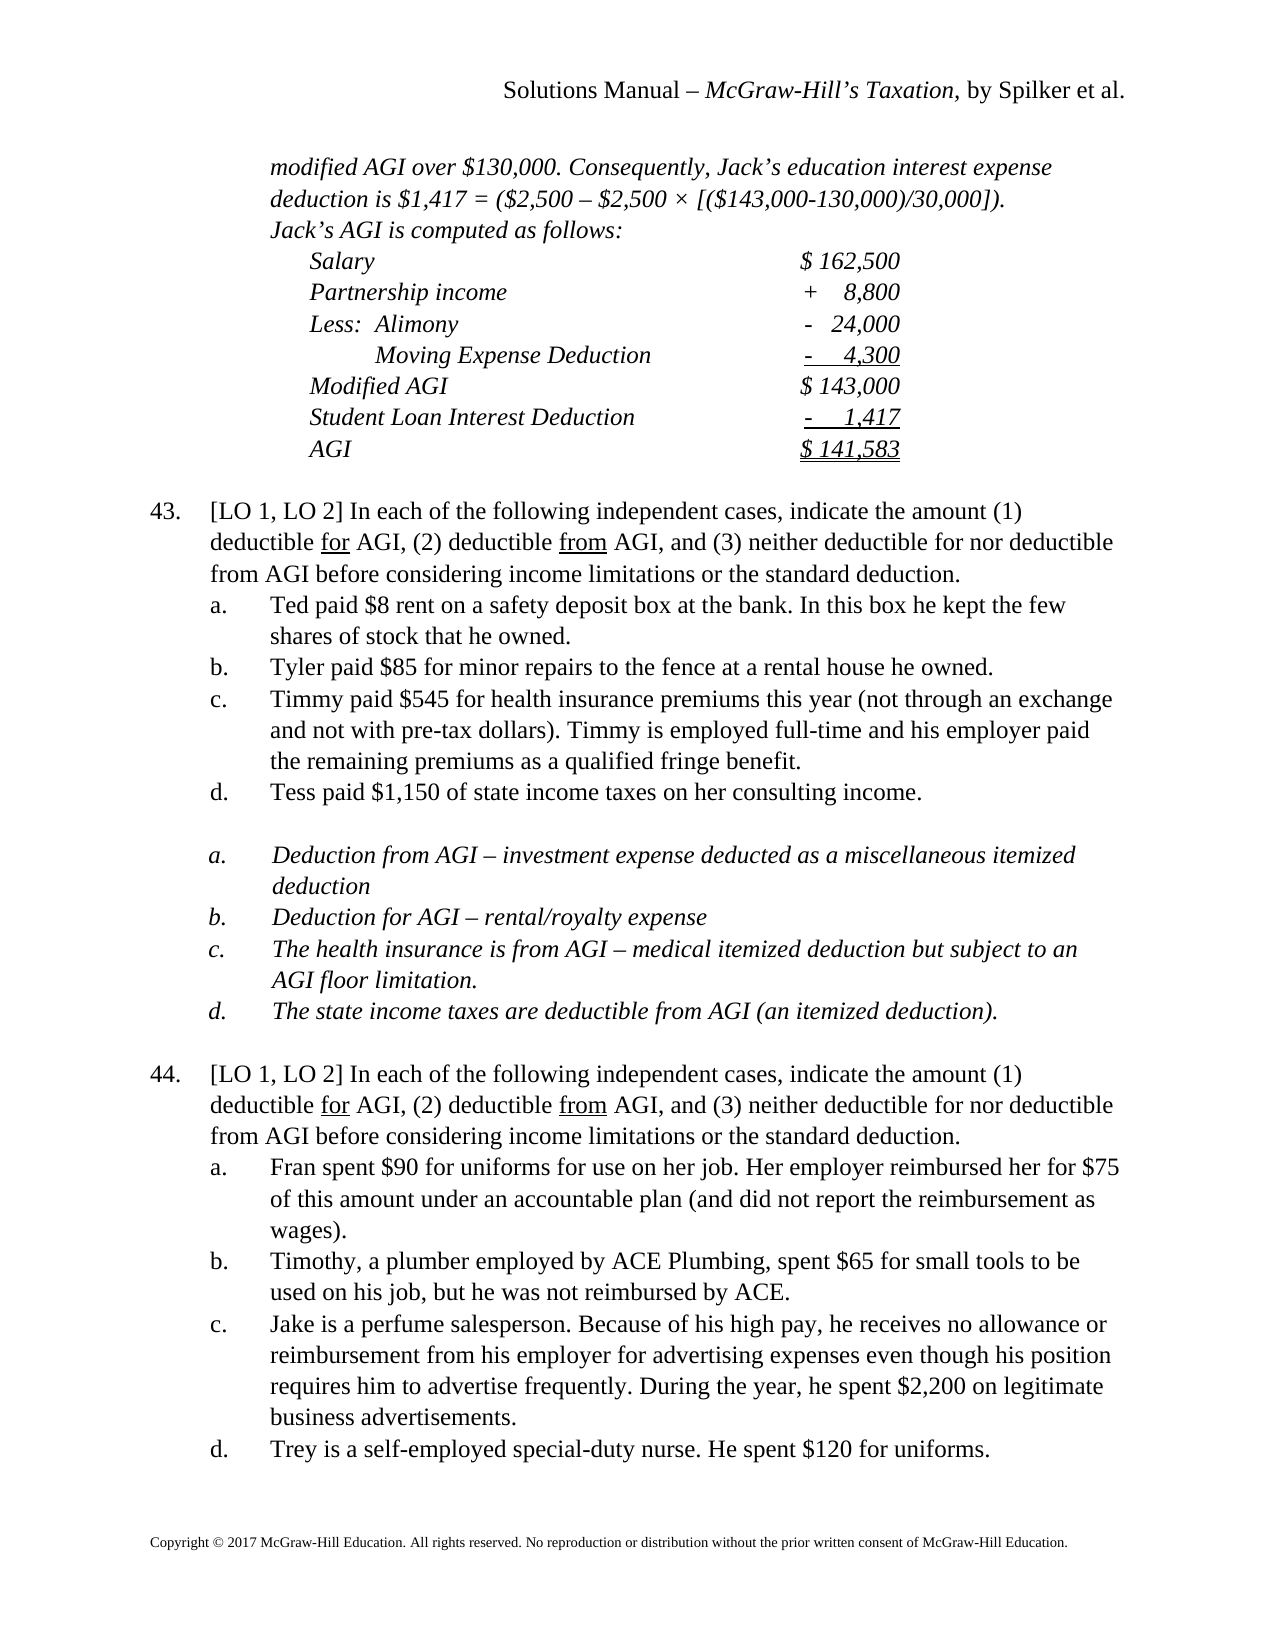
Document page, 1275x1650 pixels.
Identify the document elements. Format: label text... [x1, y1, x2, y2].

text c. The health insurance is from AGI – medical itemized deduction but subject to an AGI floor limitation. [208, 931, 1125, 994]
text Jack’s AGI is computed as follows: [210, 212, 1125, 244]
text d. Trey is a self-employed special-duty nurse. He spent $120 for uniforms. [210, 1431, 1125, 1462]
text b. Deduction for AGI – rental/royalty expense [208, 900, 1125, 931]
text a. Fran spent $90 for uniforms for use on her job. Her employer reimbursed her for $75 of this amount under an accountable plan (and did not report the reimbursement as wages). [210, 1150, 1125, 1244]
text 43. [LO 1, LO 2] In each of the following independent cases, indicate the amount (1) deductible for AGI, (2) deductible from AGI, and (3) neither deductible for nor deductible from AGI before considering income limitations or the standard deduction. [150, 494, 1125, 587]
text Salary $ 162,500 Partnership income + 8,800 Less: Alimony - 24,000 Moving Expense Deduction - 4,300 Modified AGI $ 143,000 Student Loan Interest Deduction - 1,417 [150, 244, 1125, 431]
text AGI $ 141,583 [150, 431, 1125, 462]
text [210, 150, 1125, 212]
text a. Ted paid $8 rent on a safety deposit box at the bank. In this box he kept the few shares of stock that he owned. [210, 587, 1125, 650]
text 44. [LO 1, LO 2] In each of the following independent cases, indicate the amount (1) deductible for AGI, (2) deductible from AGI, and (3) neither deductible for nor deductible from AGI before considering income limitations or the standard deduction. [150, 1056, 1125, 1150]
text c. Jake is a perfume salesperson. Because of his high pay, he receives no allowance or reimbursement from his employer for advertising expenses even though his position requires him to advertise frequently. During the year, he spent $2,200 on legitimate business advertisements. [210, 1306, 1125, 1431]
text c. Timmy paid $545 for health insurance premiums this year (not through an exchange and not with pre-tax dollars). Timmy is employed full-time and his employer paid the remaining premiums as a qualified fringe benefit. [210, 681, 1125, 775]
text d. Tess paid $1,150 of state income taxes on her consulting income. [210, 775, 1125, 806]
text b. Tyler paid $85 for minor repairs to the fence at a rental house he owned. [210, 650, 1125, 681]
text d. The state income taxes are deductible from AGI (an itemized deduction). [208, 994, 1125, 1025]
text b. Timothy, a plumber employed by ACE Plumbing, spent $65 for small tools to be used on his job, but he was not reimbursed by ACE. [210, 1244, 1125, 1306]
text a. Deduction from AGI – investment expense deducted as a miscellaneous itemized deduction [208, 837, 1125, 900]
